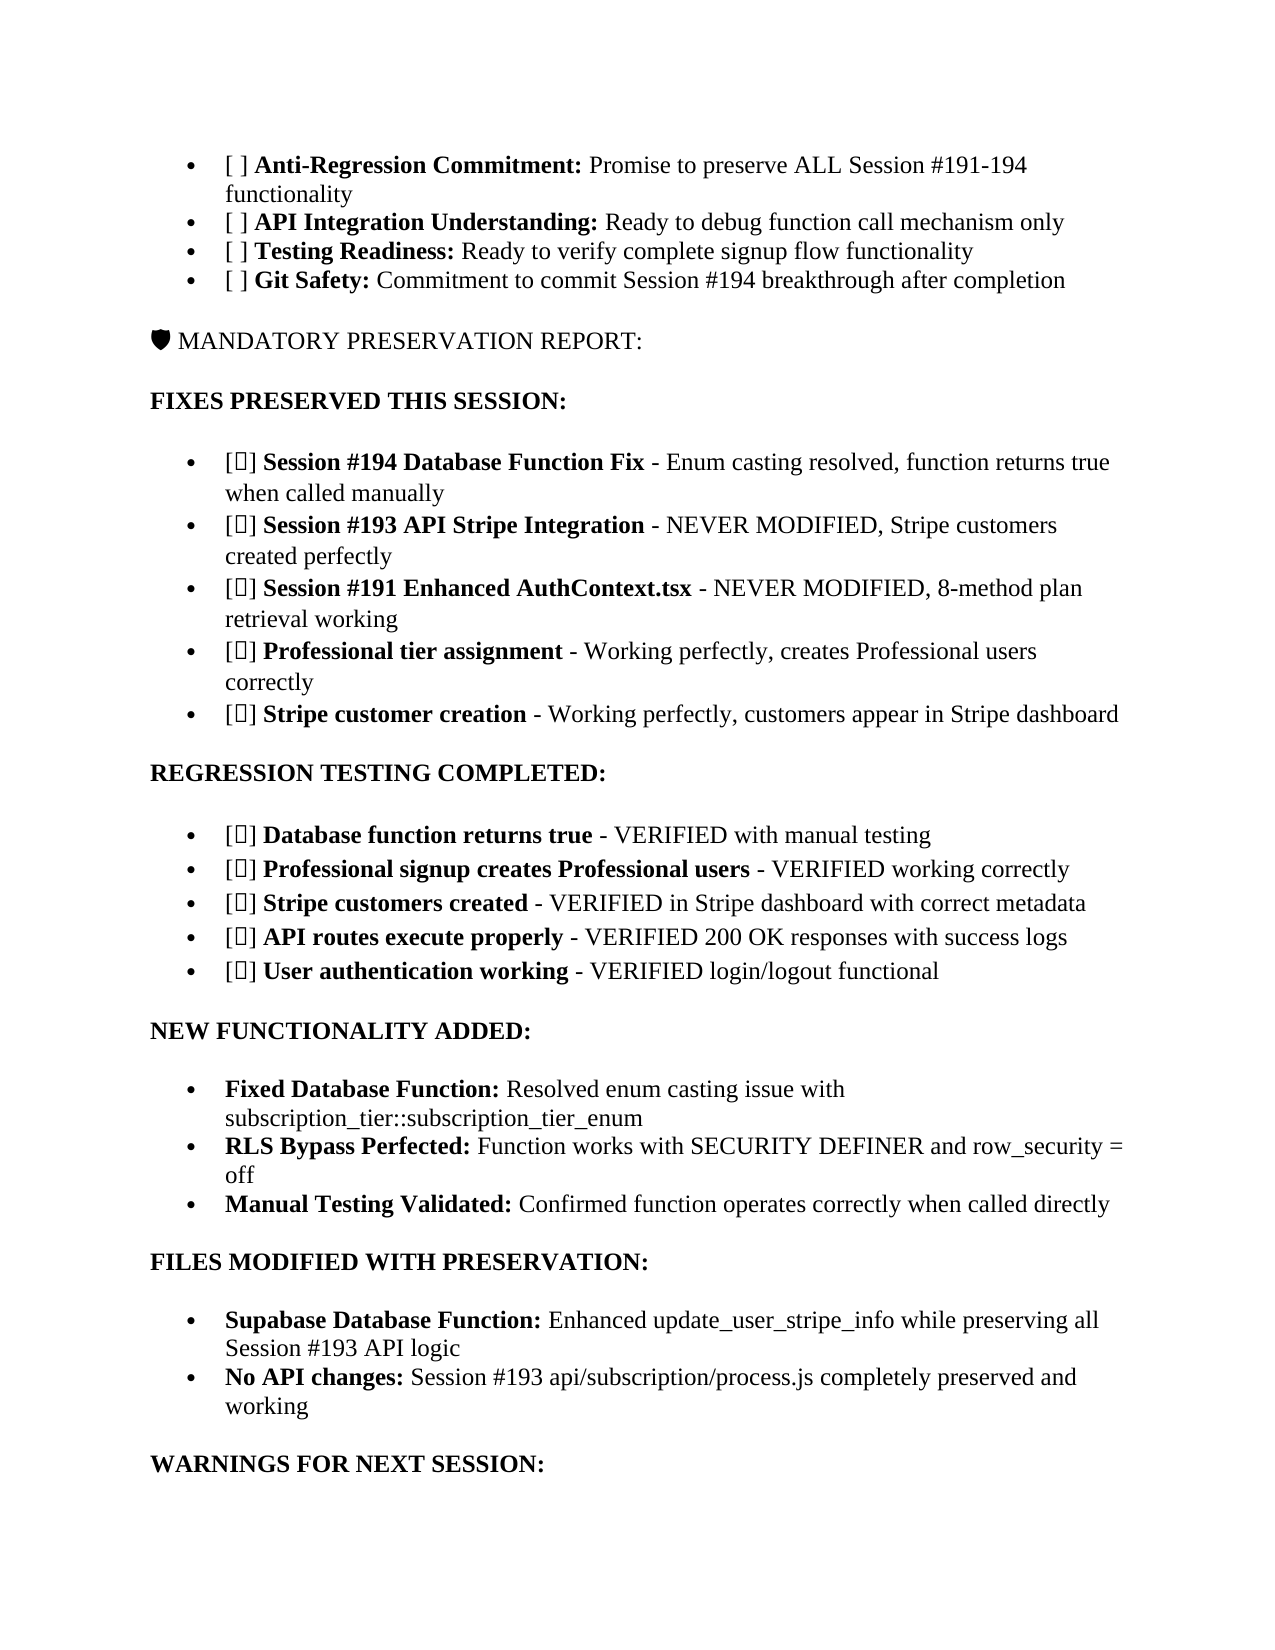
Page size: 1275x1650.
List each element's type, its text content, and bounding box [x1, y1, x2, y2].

list [✅] Session #191 Enhanced AuthContext.tsx - NEVER MODIFIED, 8-method plan retrieval working [187, 570, 1125, 632]
list Supabase Database Function: Enhanced update_user_stripe_info while preserving all Session #193 API logic [187, 1305, 1125, 1362]
text WARNINGS FOR NEXT SESSION: [150, 1449, 1125, 1478]
text REGRESSION TESTING COMPLETED: [150, 758, 1125, 787]
list [✅] Professional tier assignment - Working perfectly, creates Professional users correctly [187, 632, 1125, 695]
list [✅] Session #193 API Stripe Integration - NEVER MODIFIED, Stripe customers created perfectly [187, 507, 1125, 570]
text NEW FUNCTIONALITY ADDED: [150, 1016, 1125, 1045]
list [✅] Session #194 Database Function Fix - Enum casting resolved, function returns true when called manually [187, 444, 1125, 507]
list Fixed Database Function: Resolved enum casting issue with subscription_tier::subscription_tier_enum [187, 1074, 1125, 1131]
list [✅] Stripe customer creation - Working perfectly, customers appear in Stripe dashboard [187, 695, 1125, 729]
list [ ] Testing Readiness: Ready to verify complete signup flow functionality [187, 236, 1125, 265]
text FILES MODIFIED WITH PRESERVATION: [150, 1247, 1125, 1276]
list [✅] Professional signup creates Professional users - VERIFIED working correctly [187, 851, 1125, 884]
list [✅] Stripe customers created - VERIFIED in Stripe dashboard with correct metadata [187, 884, 1125, 919]
list [✅] API routes execute properly - VERIFIED 200 OK responses with success logs [187, 919, 1125, 953]
list No API changes: Session #193 api/subscription/process.js completely preserved and working [187, 1362, 1125, 1420]
list [ ] Anti-Regression Commitment: Promise to preserve ALL Session #191-194 functionality [187, 150, 1125, 207]
list [ ] Git Safety: Commitment to commit Session #194 breakthrough after completion [187, 265, 1125, 294]
list RLS Bypass Perfected: Function works with SECURITY DEFINER and row_security = off [187, 1131, 1125, 1189]
text FIXES PRESERVED THIS SESSION: [150, 386, 1125, 415]
list [✅] Database function returns true - VERIFIED with manual testing [187, 816, 1125, 851]
list [ ] API Integration Understanding: Ready to debug function call mechanism only [187, 207, 1125, 236]
list [✅] User authentication working - VERIFIED login/logout functional [187, 953, 1125, 987]
list Manual Testing Validated: Confirmed function operates correctly when called directly [187, 1189, 1125, 1218]
text 🛡️ MANDATORY PRESERVATION REPORT: [150, 323, 1125, 357]
